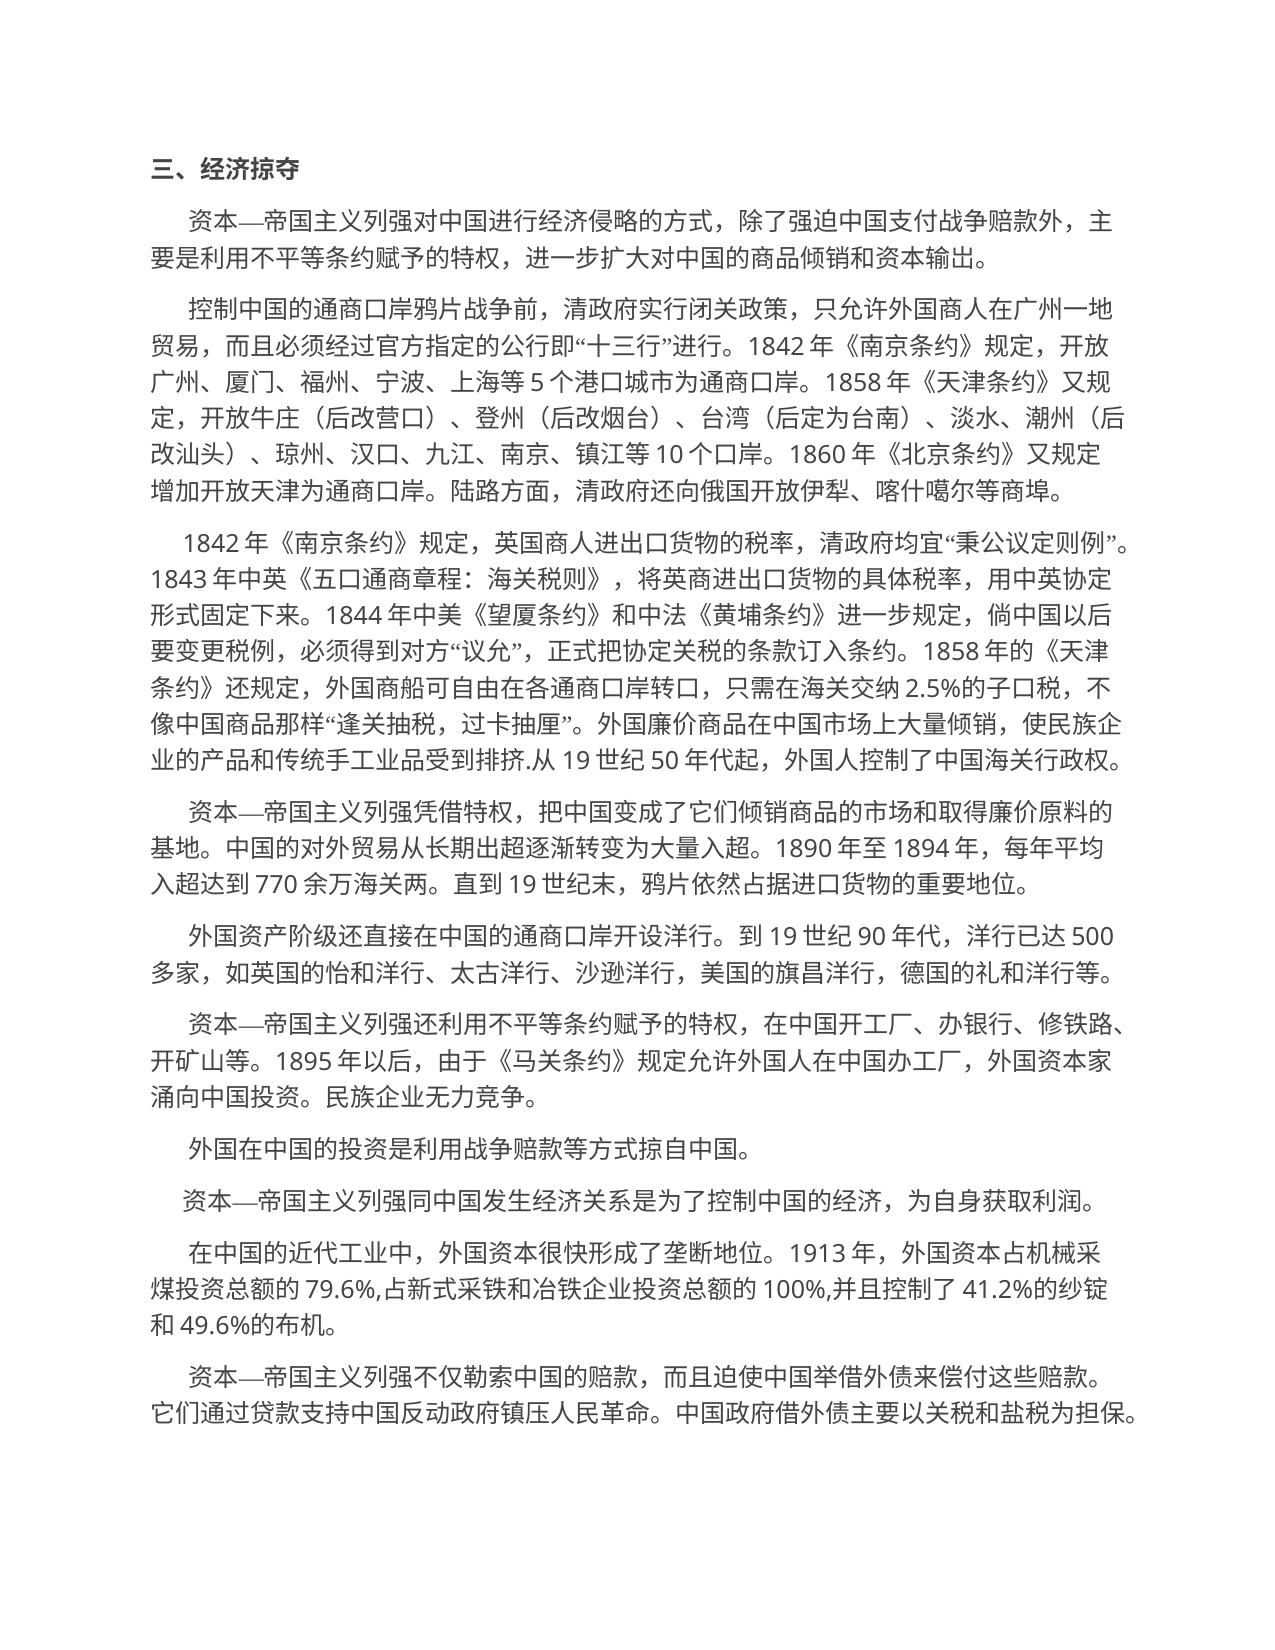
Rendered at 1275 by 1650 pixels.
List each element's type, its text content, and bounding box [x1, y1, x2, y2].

text 1842年《南京条约》规定，英国商人进出口货物的税率，清政府均宜“秉公议定则例”。1843年中英《五口通商章程：海关税则》，将英商进出口货物的具体税率，用中英协定形式固定下来。1844年中美《望厦条约》和中法《黄埔条约》进一步规定，倘中国以后要变更税例，必须得到对方“议允”，正式把协定关税的条款订入条约。1858年的《天津条约》还规定，外国商船可自由在各通商口岸转口，只需在海关交纳2.5%的子口税，不像中国商品那样“逢关抽税，过卡抽厘”。外国廉价商品在中国市场上大量倾销，使民族企业的产品和传统手工业品受到排挤.从19世纪50年代起，外国人控制了中国海关行政权。 [150, 523, 1125, 777]
text 控制中国的通商口岸鸦片战争前，清政府实行闭关政策，只允许外国商人在广州一地贸易，而且必须经过官方指定的公行即“十三行”进行。1842年《南京条约》规定，开放广州、厦门、福州、宁波、上海等5个港口城市为通商口岸。1858年《天津条约》又规定，开放牛庄（后改营口）、登州（后改烟台）、台湾（后定为台南）、淡水、潮州（后改汕头）、琼州、汉口、九江、南京、镇江等10个口岸。1860年《北京条约》又规定增加开放天津为通商口岸。陆路方面，清政府还向俄国开放伊犁、喀什噶尔等商埠。 [150, 290, 1125, 507]
text 在中国的近代工业中，外国资本很快形成了垄断地位。1913年，外国资本占机械采煤投资总额的79.6%,占新式采铁和冶铁企业投资总额的100%,并且控制了41.2%的纱锭和49.6%的布机。 [150, 1233, 1125, 1342]
text 资本—帝国主义列强还利用不平等条约赋予的特权，在中国开工厂、办银行、修铁路、开矿山等。1895年以后，由于《马关条约》规定允许外国人在中国办工厂，外国资本家涌向中国投资。民族企业无力竞争。 [150, 1005, 1125, 1114]
text 资本—帝国主义列强对中国进行经济侵略的方式，除了强迫中国支付战争赔款外，主要是利用不平等条约赋予的特权，进一步扩大对中国的商品倾销和资本输岀。 [150, 202, 1125, 274]
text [150, 1357, 1125, 1430]
text 外国在中国的投资是利用战争赔款等方式掠自中国。 [150, 1129, 1125, 1166]
text 资本—帝国主义列强同中国发生经济关系是为了控制中国的经济，为自身获取利润。 [150, 1181, 1125, 1217]
text 外国资产阶级还直接在中国的通商口岸开设洋行。到19世纪90年代，洋行已达500多家，如英国的怡和洋行、太古洋行、沙逊洋行，美国的旗昌洋行，德国的礼和洋行等。 [150, 917, 1125, 989]
text 资本—帝国主义列强凭借特权，把中国变成了它们倾销商品的市场和取得廉价原料的基地。中国的对外贸易从长期出超逐渐转变为大量入超。1890年至1894年，每年平均入超达到770余万海关两。直到19世纪末，鸦片依然占据进口货物的重要地位。 [150, 792, 1125, 901]
text 三、经济掠夺 [150, 150, 1125, 186]
